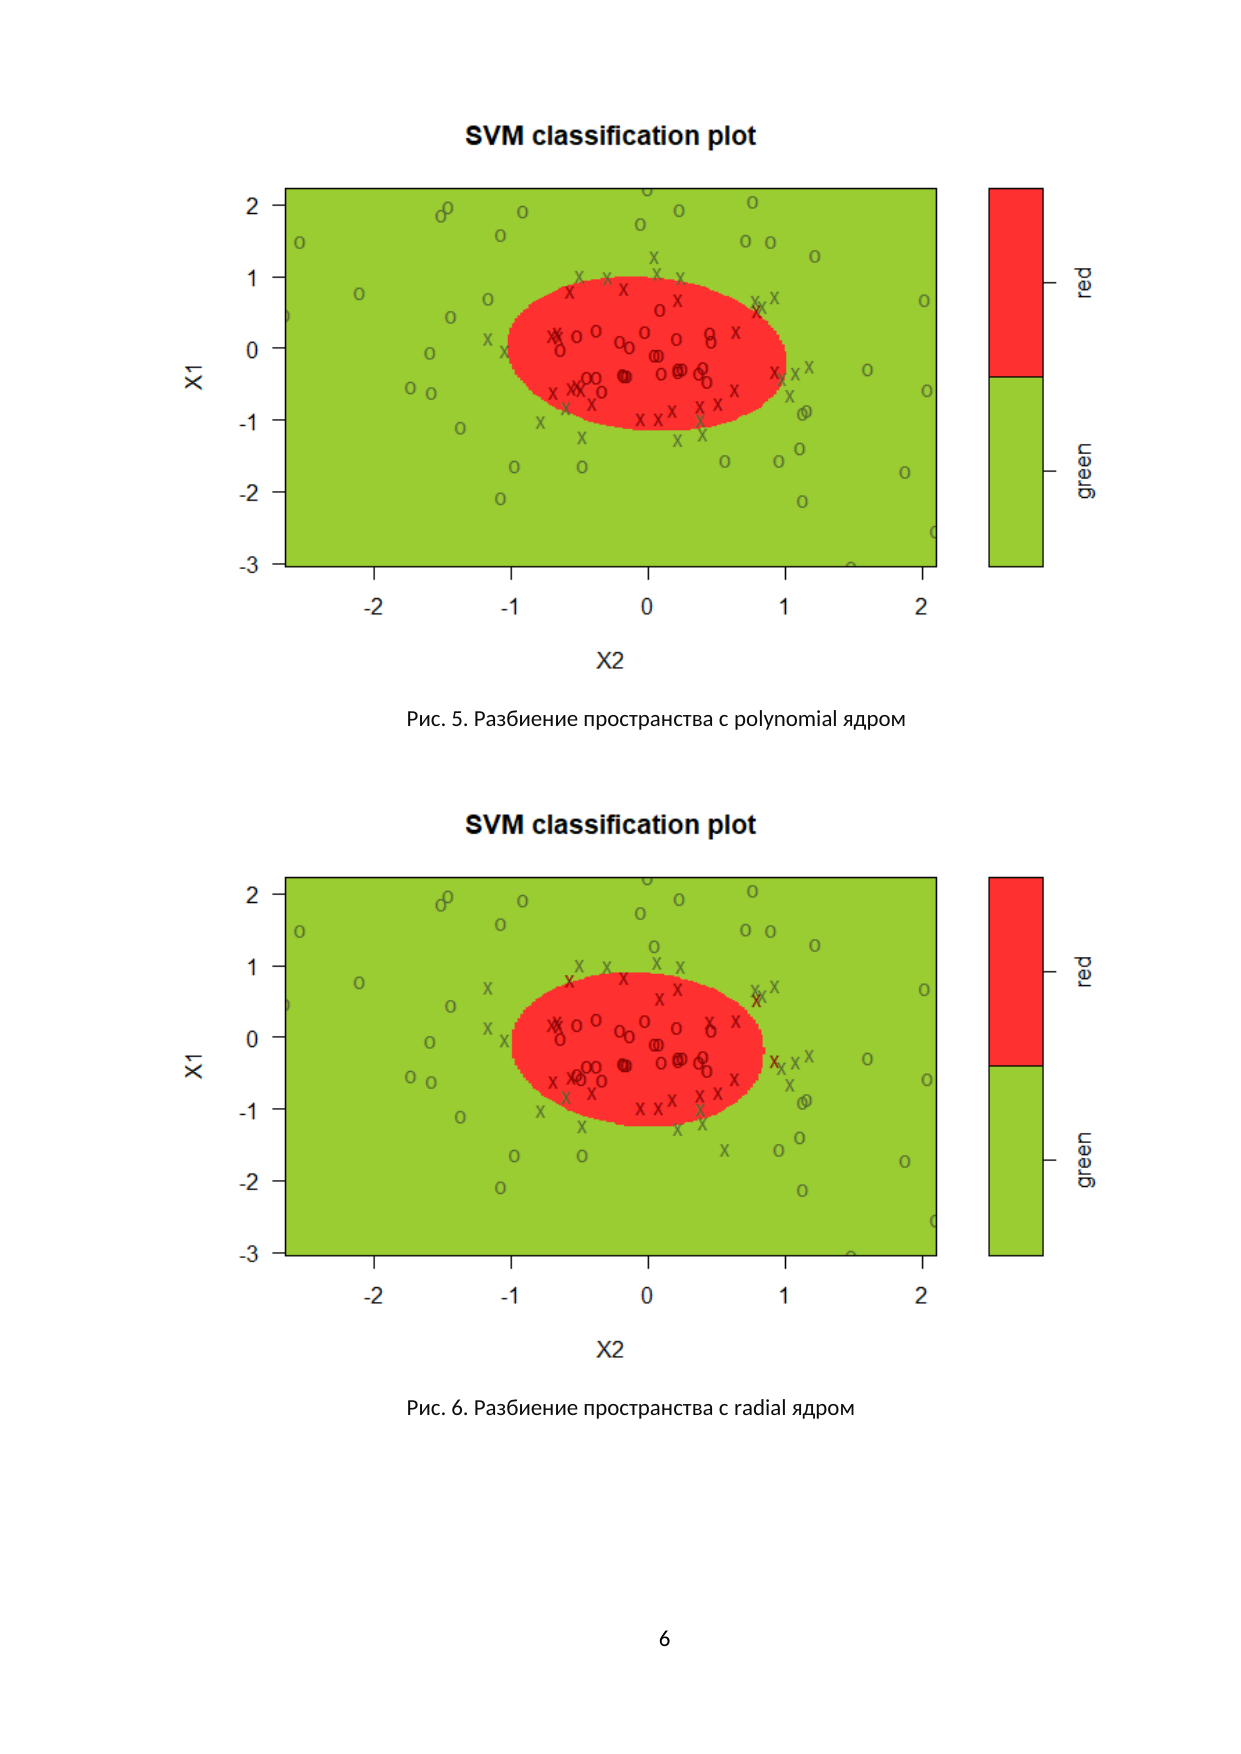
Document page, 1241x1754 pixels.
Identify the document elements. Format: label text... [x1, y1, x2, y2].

picture [177, 810, 1152, 1368]
text Рис. 5. Разбиение пространства с polynomial ядром [177, 704, 1152, 732]
text Рис. 6. Разбиение пространства с radial ядром [177, 1393, 1152, 1421]
picture [177, 118, 1152, 679]
